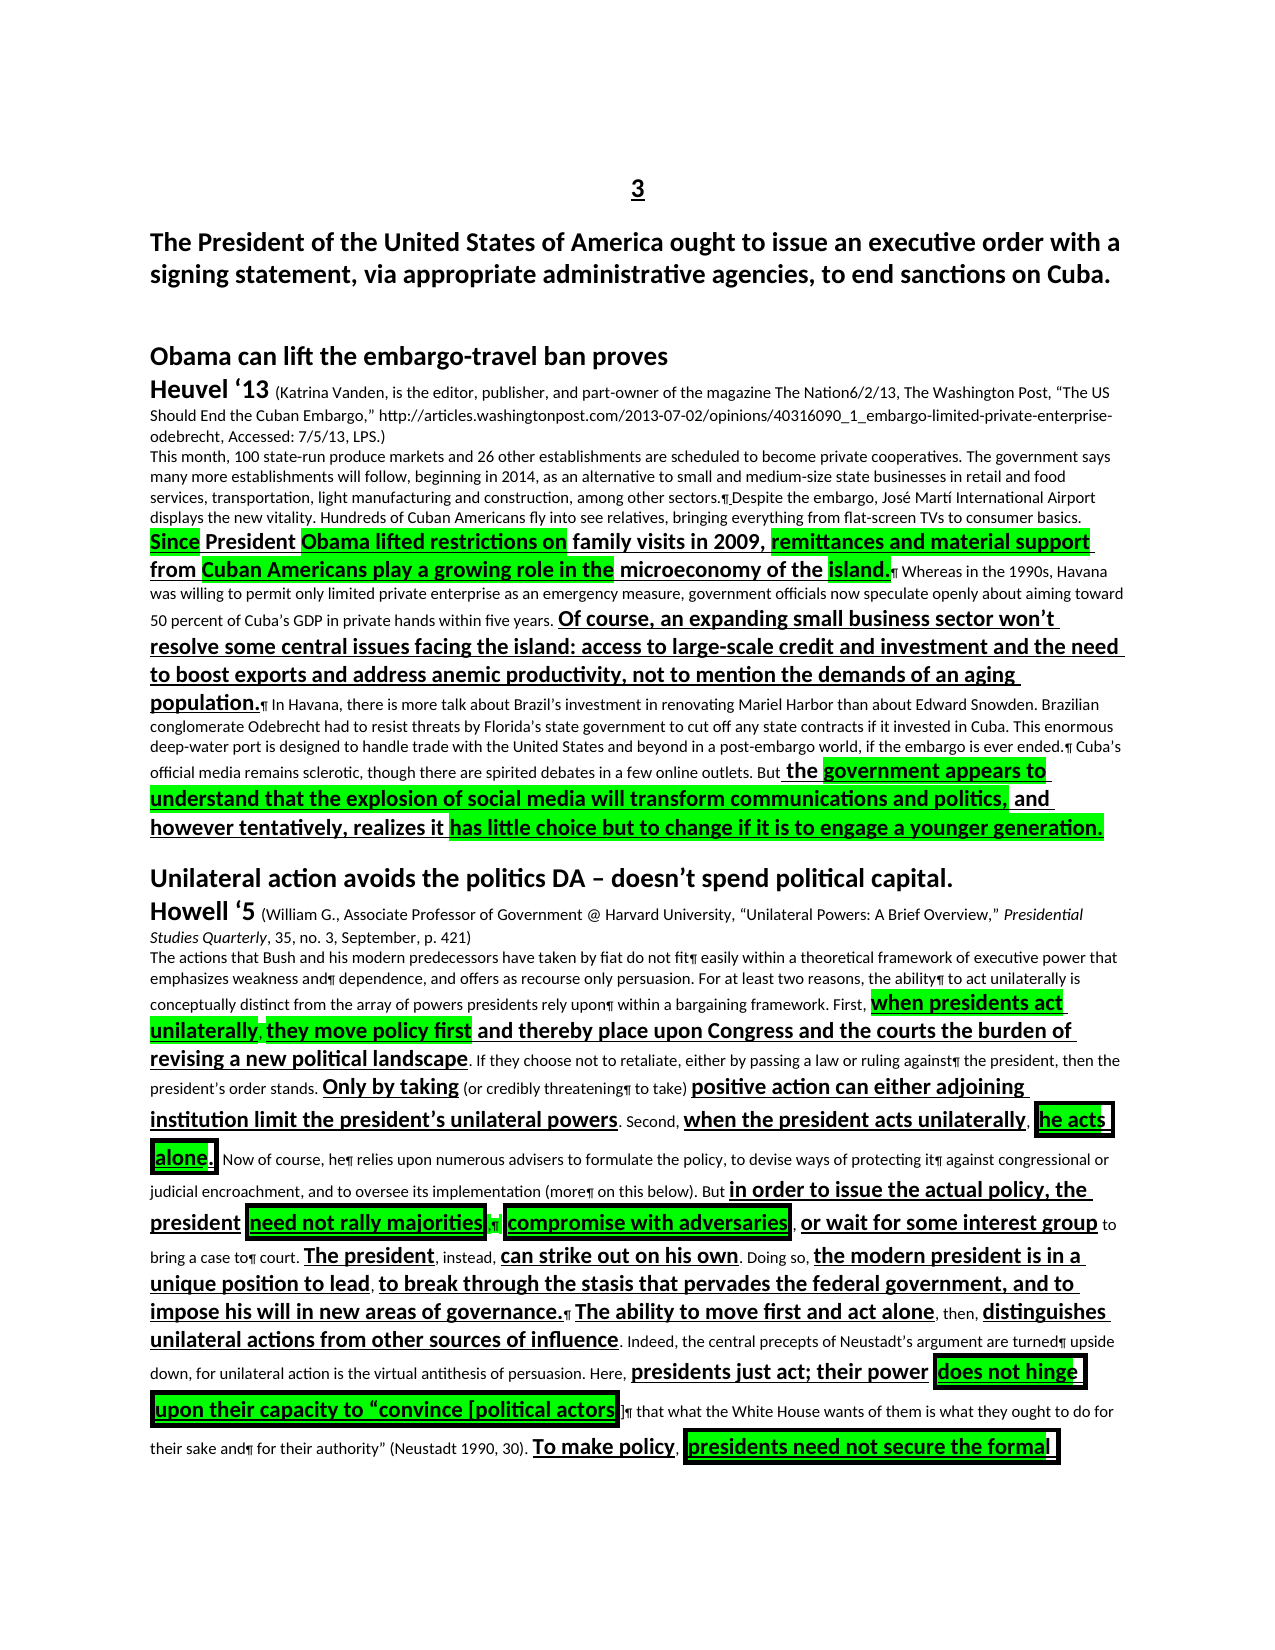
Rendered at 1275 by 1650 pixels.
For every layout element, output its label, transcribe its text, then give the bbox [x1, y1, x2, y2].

subtitle 3 [150, 171, 1125, 204]
text Heuvel ‘13 (Katrina Vanden, is the editor, publisher, and part-owner of the magazine The Nation6/2/13, The Washington Post, “The US Should End the Cuban Embargo,” http://articles.washingtonpost.com/2013-07-02/opinions/40316090_1_embargo-limited-private-enterprise-odebrecht, Accessed: 7/5/13, LPS.) [150, 373, 1125, 446]
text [150, 948, 1125, 1465]
subtitle Obama can lift the embargo-travel ban proves [150, 339, 1125, 373]
text This month, 100 state-run produce markets and 26 other establishments are scheduled to become private cooperatives. The government says many more establishments will follow, beginning in 2014, as an alternative to small and medium-size state businesses in retail and food services, transportation, light manufacturing and construction, among other sectors.¶ Despite the embargo, José Martí International Airport displays the new vitality. Hundreds of Cuban Americans fly into see relatives, bringing everything from flat-screen TVs to consumer basics. Since President Obama lifted restrictions on family visits in 2009, remittances and material support from Cuban Americans play a growing role in the microeconomy of the island.¶ Whereas in the 1990s, Havana was willing to permit only limited private enterprise as an emergency measure, government officials now speculate openly about aiming toward 50 percent of Cuba’s GDP in private hands within five years. Of course, an expanding small business sector won’t resolve some central issues facing the island: access to large-scale credit and investment and the need to boost exports and address anemic productivity, not to mention the demands of an aging population.¶ In Havana, there is more talk about Brazil’s investment in renovating Mariel Harbor than about Edward Snowden. Brazilian conglomerate Odebrecht had to resist threats by Florida’s state government to cut off any state contracts if it invested in Cuba. This enormous deep-water port is designed to handle trade with the United States and beyond in a post-embargo world, if the embargo is ever ended.¶ Cuba’s official media remains sclerotic, though there are spirited debates in a few online outlets. But the government appears to understand that the explosion of social media will transform communications and politics, and however tentatively, realizes it has little choice but to change if it is to engage a younger generation. [150, 446, 1125, 656]
text This month, 100 state-run produce markets and 26 other establishments are scheduled to become private cooperatives. The government says many more establishments will follow, beginning in 2014, as an alternative to small and medium-size state businesses in retail and food services, transportation, light manufacturing and construction, among other sectors.¶ Despite the embargo, José Martí International Airport displays the new vitality. Hundreds of Cuban Americans fly into see relatives, bringing everything from flat-screen TVs to consumer basics. Since President Obama lifted restrictions on family visits in 2009, remittances and material support from Cuban Americans play a growing role in the microeconomy of the island.¶ Whereas in the 1990s, Havana was willing to permit only limited private enterprise as an emergency measure, government officials now speculate openly about aiming toward 50 percent of Cuba’s GDP in private hands within five years. Of course, an expanding small business sector won’t resolve some central issues facing the island: access to large-scale credit and investment and the need to boost exports and address anemic productivity, not to mention the demands of an aging population.¶ In Havana, there is more talk about Brazil’s investment in renovating Mariel Harbor than about Edward Snowden. Brazilian conglomerate Odebrecht had to resist threats by Florida’s state government to cut off any state contracts if it invested in Cuba. This enormous deep-water port is designed to handle trade with the United States and beyond in a post-embargo world, if the embargo is ever ended.¶ Cuba’s official media remains sclerotic, though there are spirited debates in a few online outlets. But the government appears to understand that the explosion of social media will transform communications and politics, and however tentatively, realizes it has little choice but to change if it is to engage a younger generation. [150, 657, 1125, 841]
subtitle Unilateral action avoids the politics DA – doesn’t spend political capital. [150, 861, 1125, 894]
text Howell ‘5 (William G., Associate Professor of Government @ Harvard University, “Unilateral Powers: A Brief Overview,” Presidential Studies Quarterly, 35, no. 3, September, p. 421) [150, 894, 1125, 948]
subtitle The President of the United States of America ought to issue an executive order with a signing statement, via appropriate administrative agencies, to end sanctions on Cuba. [150, 225, 1125, 291]
